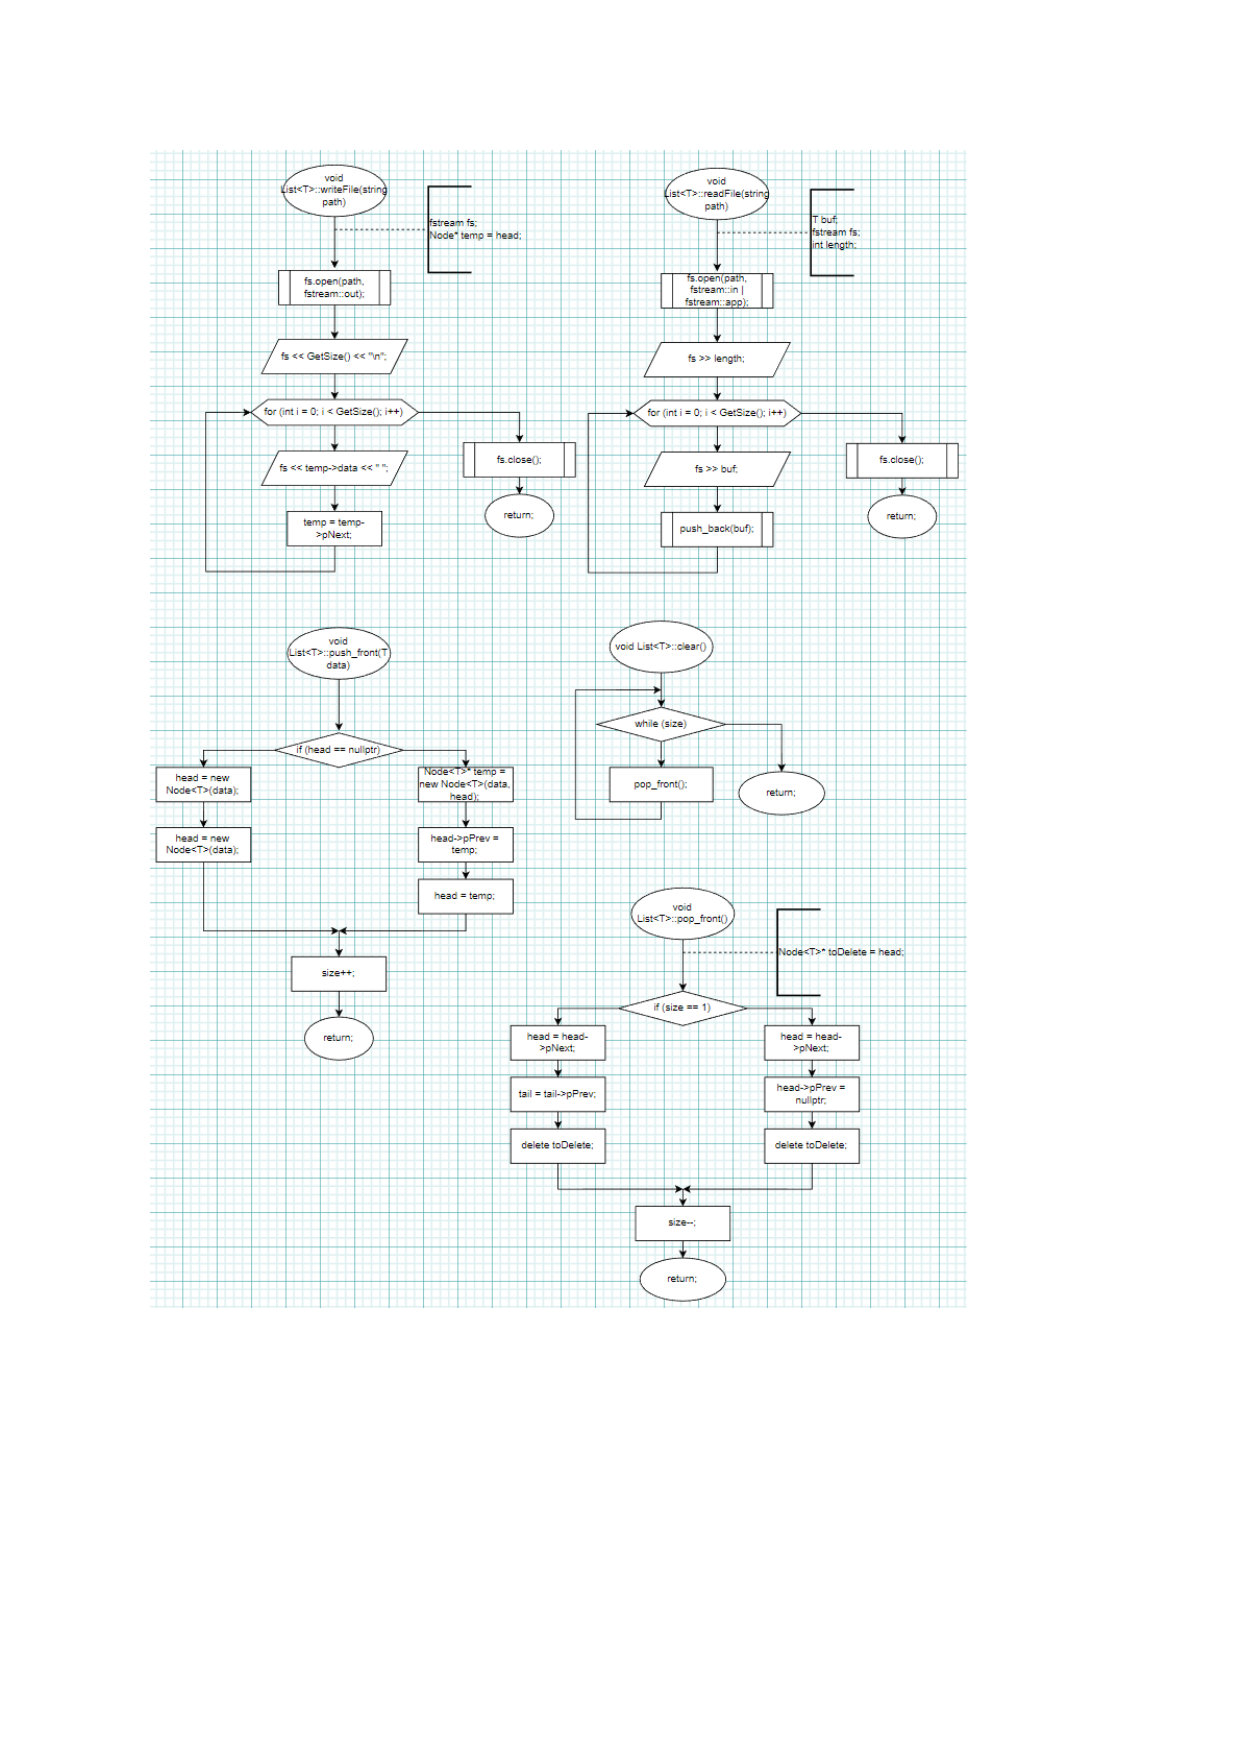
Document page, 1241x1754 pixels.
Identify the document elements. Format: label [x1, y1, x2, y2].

picture [150, 150, 967, 1308]
